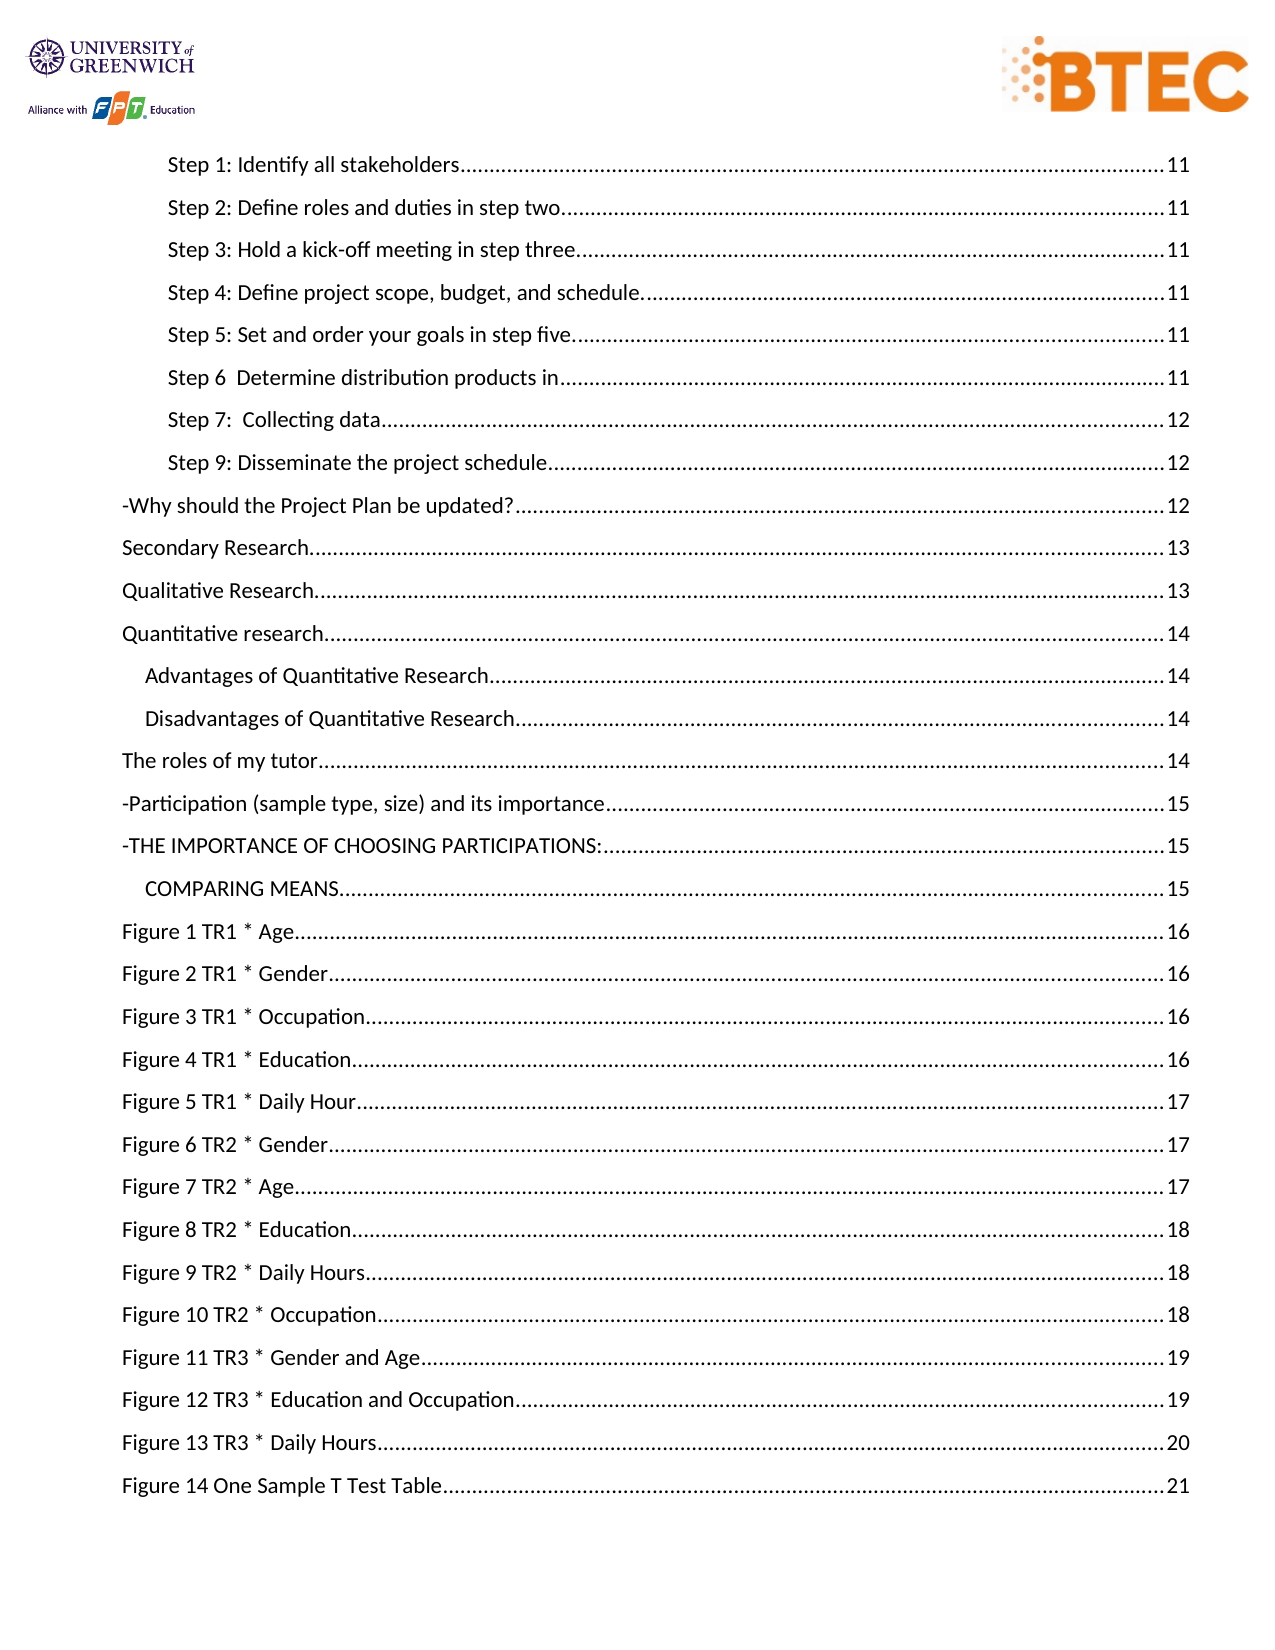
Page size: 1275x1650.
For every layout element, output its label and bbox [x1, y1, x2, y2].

picture [1001, 36, 1249, 112]
picture [14, 25, 207, 136]
